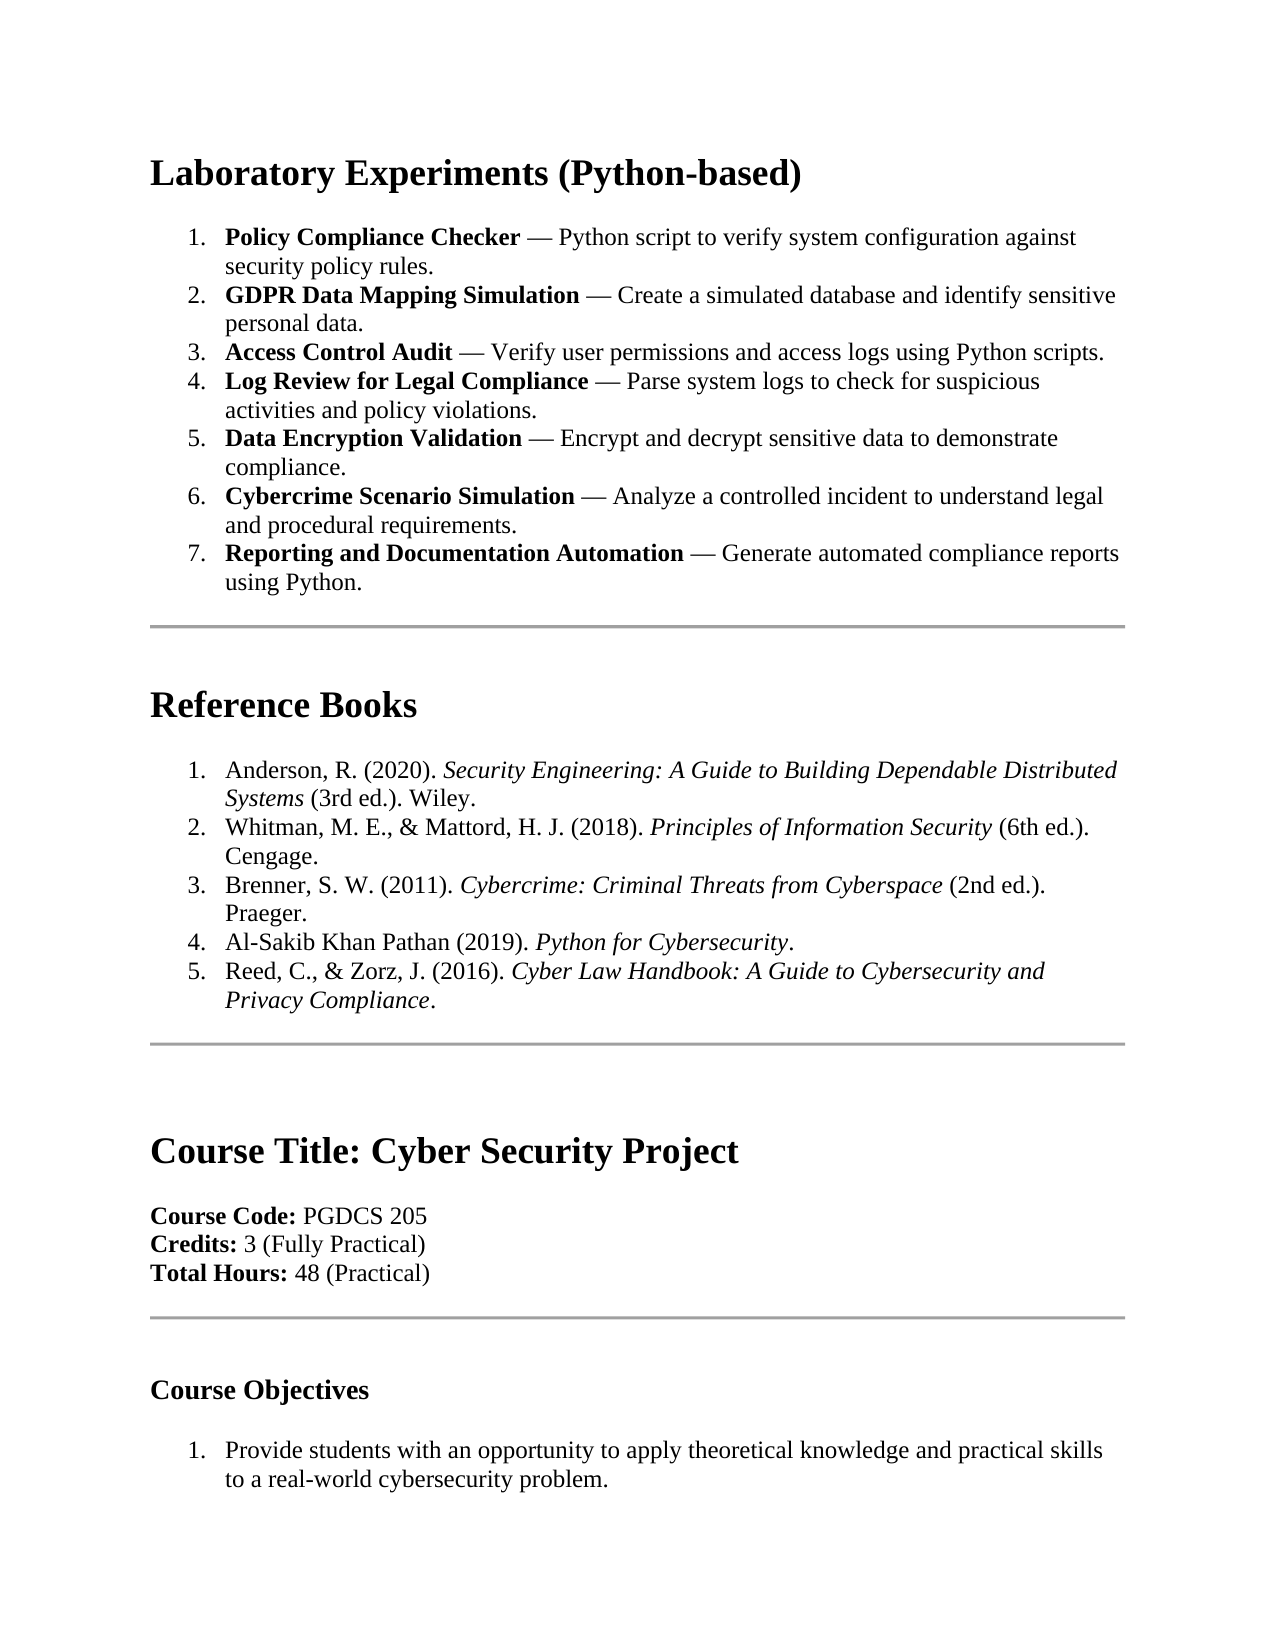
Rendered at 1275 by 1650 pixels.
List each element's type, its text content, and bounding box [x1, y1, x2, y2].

list Brenner, S. W. (2011). Cybercrime: Criminal Threats from Cyberspace (2nd ed.). Praeger. [187, 870, 1125, 927]
list Anderson, R. (2020). Security Engineering: A Guide to Building Dependable Distributed Systems (3rd ed.). Wiley. [187, 755, 1125, 812]
list Policy Compliance Checker — Python script to verify system configuration against security policy rules. [187, 222, 1125, 280]
text Course Code: PGDCS 205 Credits: 3 (Fully Practical) Total Hours: 48 (Practical) [150, 1201, 1125, 1287]
list Access Control Audit — Verify user permissions and access logs using Python scripts. [187, 337, 1125, 366]
text Laboratory Experiments (Python-based) [150, 150, 1125, 193]
list Reporting and Documentation Automation — Generate automated compliance reports using Python. [187, 538, 1125, 596]
list GDPR Data Mapping Simulation — Create a simulated database and identify sensitive personal data. [187, 280, 1125, 337]
list Cybercrime Scenario Simulation — Analyze a controlled incident to understand legal and procedural requirements. [187, 481, 1125, 538]
list Data Encryption Validation — Encrypt and decrypt sensitive data to demonstrate compliance. [187, 423, 1125, 481]
text Reference Books [150, 682, 1125, 726]
text Course Title: Cyber Security Project [150, 1128, 1125, 1172]
list Al-Sakib Khan Pathan (2019). Python for Cybersecurity. [187, 927, 1125, 956]
text Course Objectives [150, 1373, 1125, 1406]
list Whitman, M. E., & Mattord, H. J. (2018). Principles of Information Security (6th ed.). Cengage. [187, 812, 1125, 870]
list Reed, C., & Zorz, J. (2016). Cyber Law Handbook: A Guide to Cybersecurity and Privacy Compliance. [187, 956, 1125, 1013]
list Log Review for Legal Compliance — Parse system logs to check for suspicious activities and policy violations. [187, 366, 1125, 423]
list Provide students with an opportunity to apply theoretical knowledge and practical skills to a real-world cybersecurity problem. [187, 1435, 1125, 1492]
